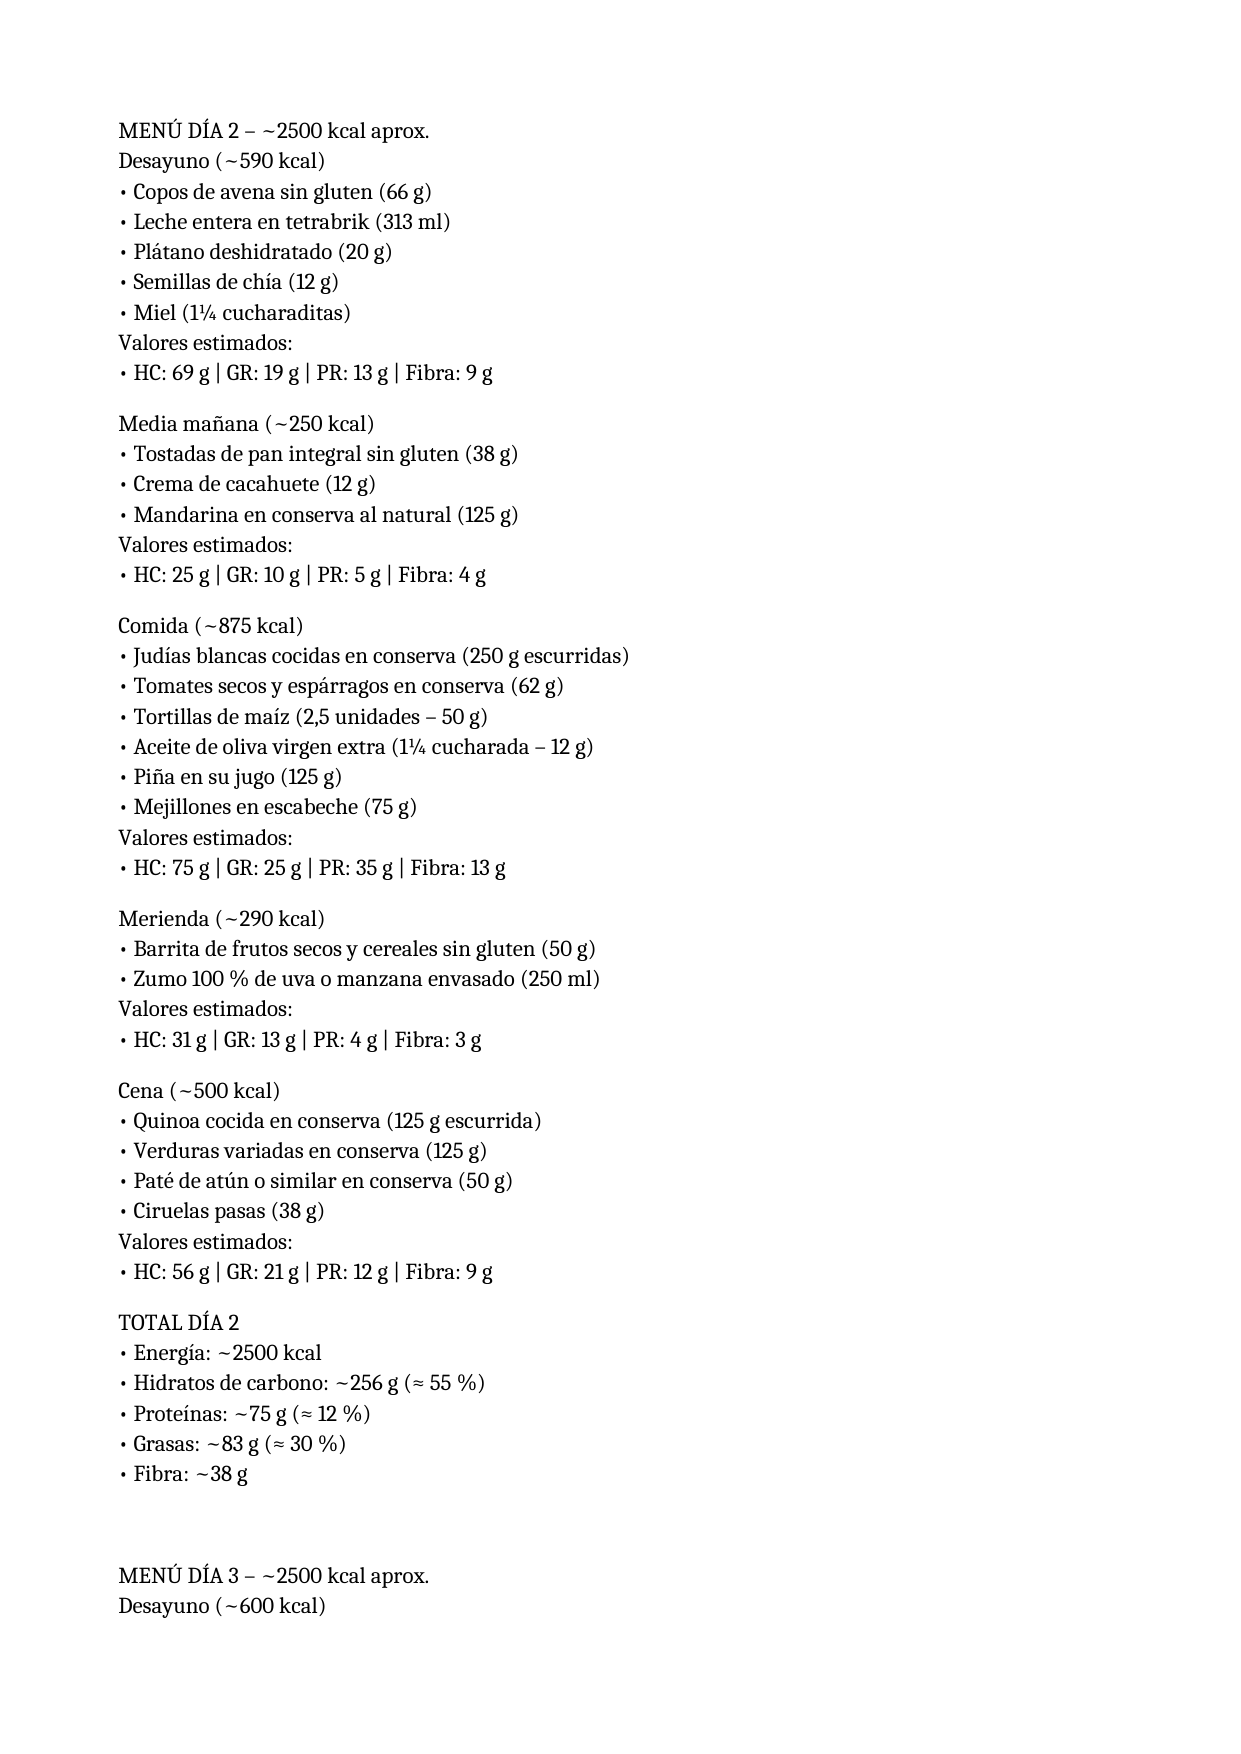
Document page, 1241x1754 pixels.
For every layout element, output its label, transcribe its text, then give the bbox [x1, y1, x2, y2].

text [118, 1563, 1122, 1619]
text Comida (~875 kcal) • Judías blancas cocidas en conserva (250 g escurridas) • Tomates secos y espárragos en conserva (62 g) • Tortillas de maíz (2,5 unidades – 50 g) • Aceite de oliva virgen extra (1¼ cucharada – 12 g) • Piña en su jugo (125 g) • Mejillones en escabeche (75 g) Valores estimados: • HC: 75 g | GR: 25 g | PR: 35 g | Fibra: 13 g [118, 613, 1122, 881]
text Cena (~500 kcal) • Quinoa cocida en conserva (125 g escurrida) • Verduras variadas en conserva (125 g) • Paté de atún o similar en conserva (50 g) • Ciruelas pasas (38 g) Valores estimados: • HC: 56 g | GR: 21 g | PR: 12 g | Fibra: 9 g [118, 1077, 1122, 1285]
text Merienda (~290 kcal) • Barrita de frutos secos y cereales sin gluten (50 g) • Zumo 100 % de uva o manzana envasado (250 ml) Valores estimados: • HC: 31 g | GR: 13 g | PR: 4 g | Fibra: 3 g [118, 906, 1122, 1053]
text Media mañana (~250 kcal) • Tostadas de pan integral sin gluten (38 g) • Crema de cacahuete (12 g) • Mandarina en conserva al natural (125 g) Valores estimados: • HC: 25 g | GR: 10 g | PR: 5 g | Fibra: 4 g [118, 411, 1122, 588]
text TOTAL DÍA 2 • Energía: ~2500 kcal • Hidratos de carbono: ~256 g (≈ 55 %) • Proteínas: ~75 g (≈ 12 %) • Grasas: ~83 g (≈ 30 %) • Fibra: ~38 g [118, 1310, 1122, 1487]
text MENÚ DÍA 2 – ~2500 kcal aprox. Desayuno (~590 kcal) • Copos de avena sin gluten (66 g) • Leche entera en tetrabrik (313 ml) • Plátano deshidratado (20 g) • Semillas de chía (12 g) • Miel (1¼ cucharaditas) Valores estimados: • HC: 69 g | GR: 19 g | PR: 13 g | Fibra: 9 g [118, 118, 1122, 386]
